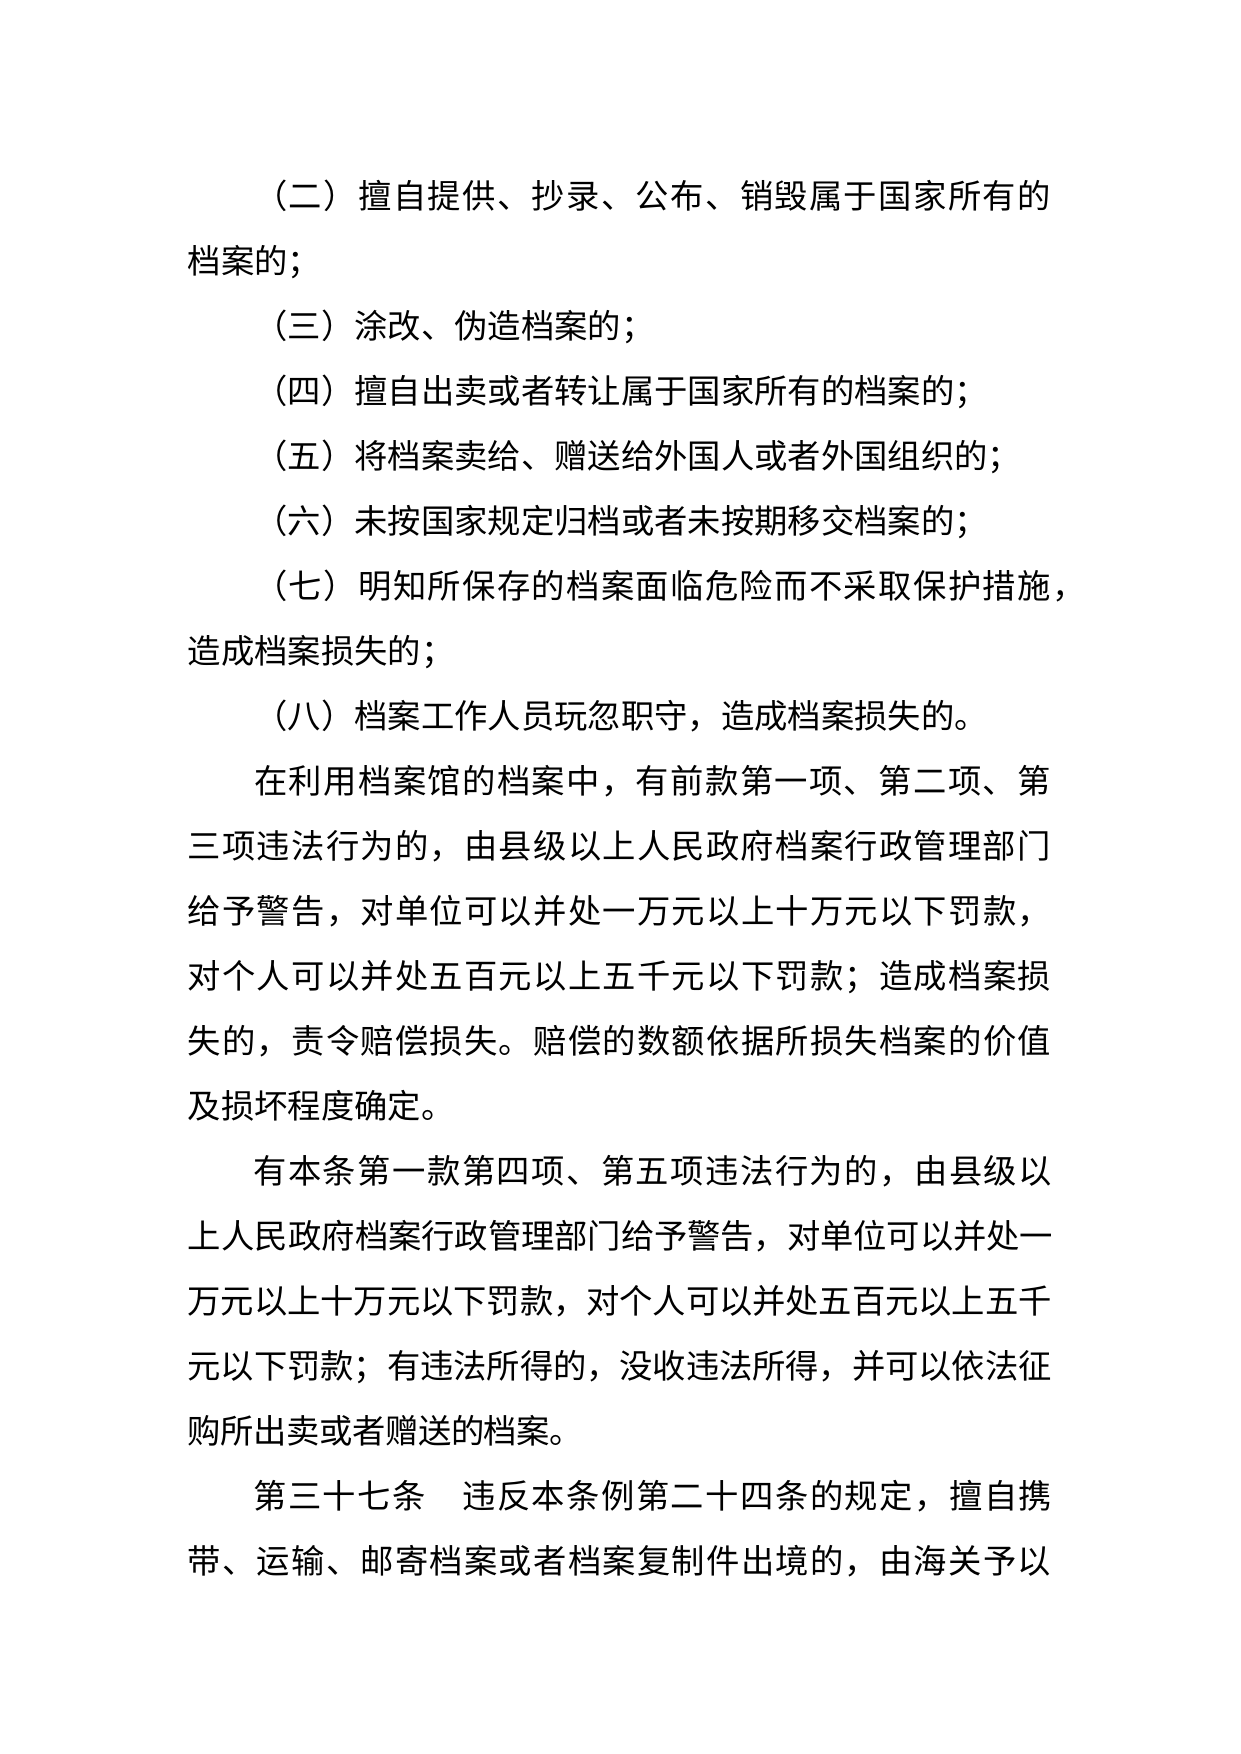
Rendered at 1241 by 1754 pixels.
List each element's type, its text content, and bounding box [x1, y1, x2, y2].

text （六）未按国家规定归档或者未按期移交档案的； [187, 487, 1053, 552]
text （四）擅自出卖或者转让属于国家所有的档案的； [187, 357, 1053, 422]
text 在利用档案馆的档案中，有前款第一项、第二项、第三项违法行为的，由县级以上人民政府档案行政管理部门给予警告，对单位可以并处一万元以上十万元以下罚款，对个人可以并处五百元以上五千元以下罚款；造成档案损失的，责令赔偿损失。赔偿的数额依据所损失档案的价值及损坏程度确定。 [187, 747, 1053, 1137]
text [187, 1462, 1053, 1592]
text （二）擅自提供、抄录、公布、销毁属于国家所有的档案的； [187, 162, 1053, 292]
text （八）档案工作人员玩忽职守，造成档案损失的。 [187, 682, 1053, 747]
text 有本条第一款第四项、第五项违法行为的，由县级以上人民政府档案行政管理部门给予警告，对单位可以并处一万元以上十万元以下罚款，对个人可以并处五百元以上五千元以下罚款；有违法所得的，没收违法所得，并可以依法征购所出卖或者赠送的档案。 [187, 1137, 1053, 1462]
text （七）明知所保存的档案面临危险而不采取保护措施，造成档案损失的； [187, 552, 1053, 682]
text （三）涂改、伪造档案的； [187, 292, 1053, 357]
text （五）将档案卖给、赠送给外国人或者外国组织的； [187, 422, 1053, 487]
